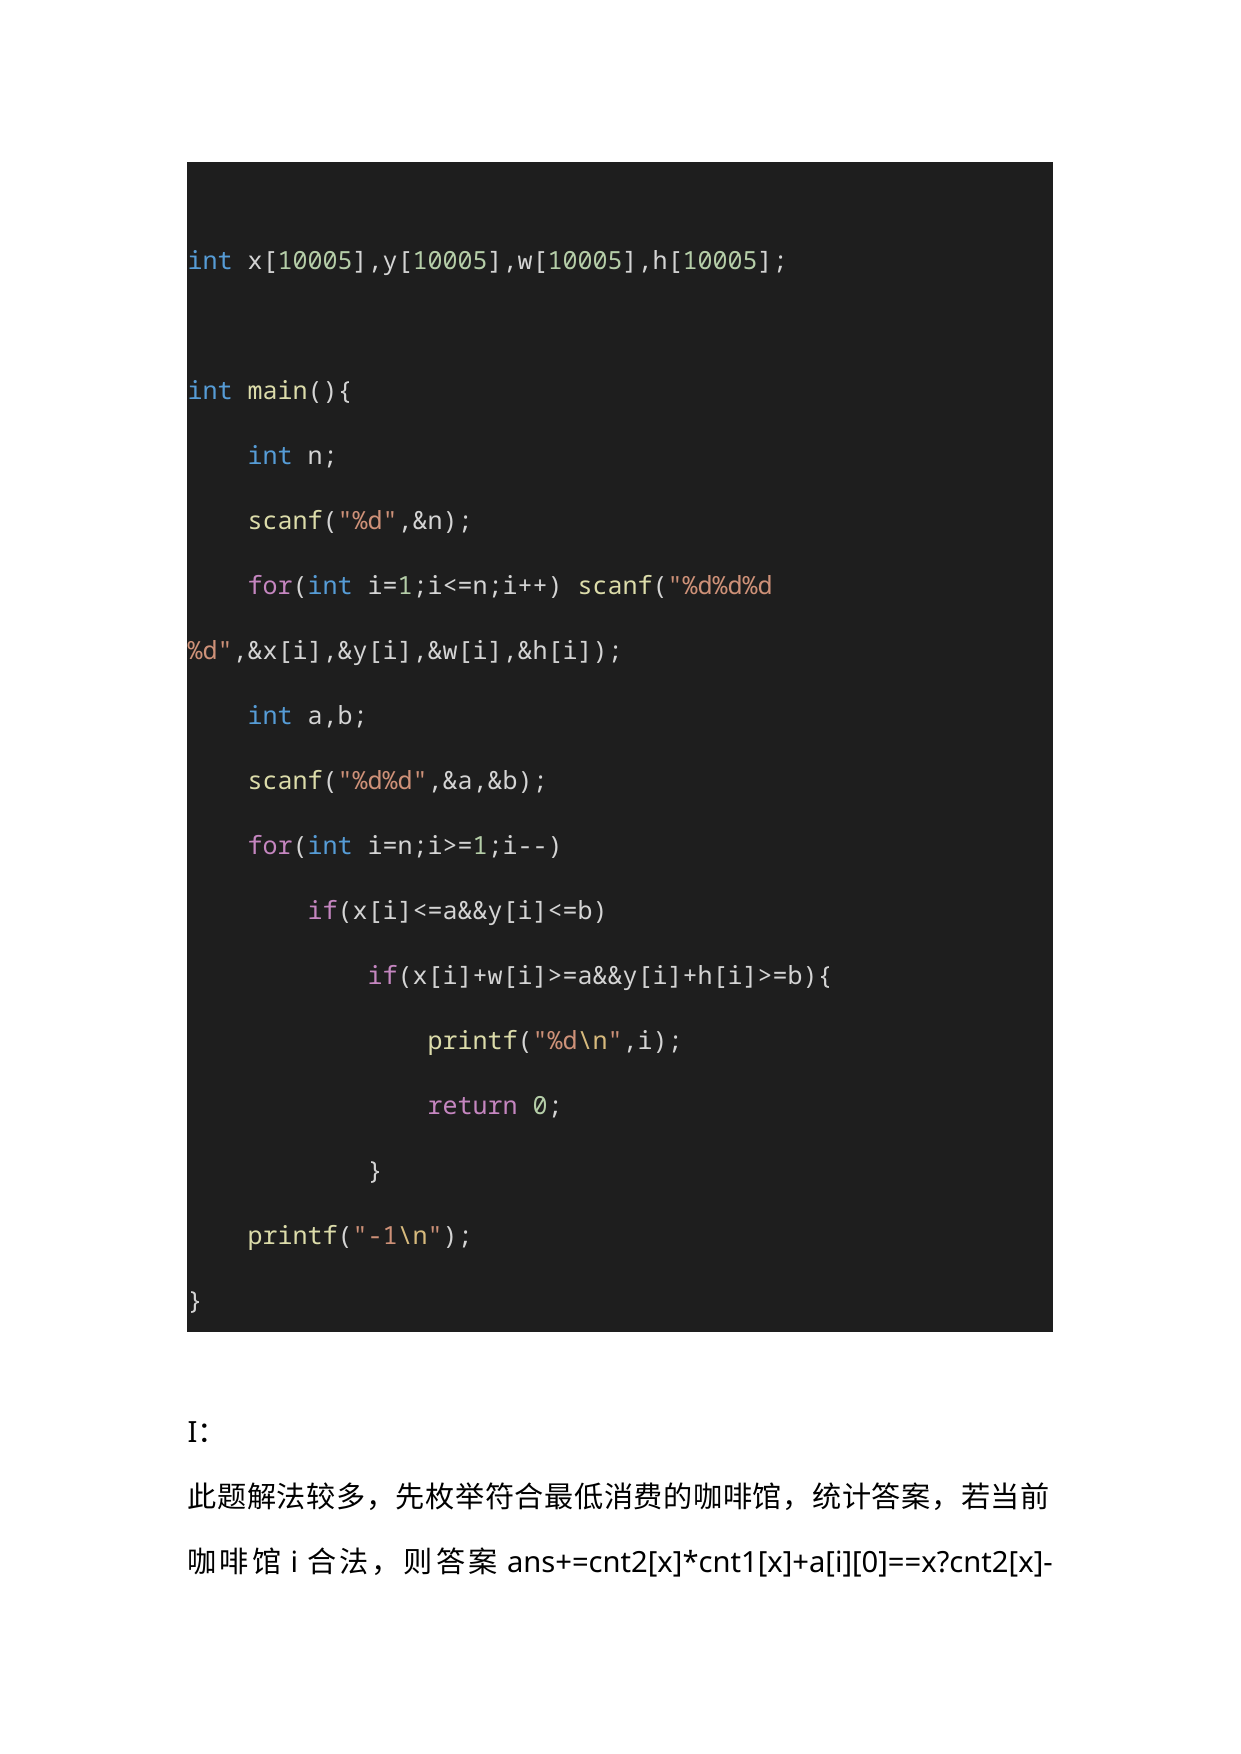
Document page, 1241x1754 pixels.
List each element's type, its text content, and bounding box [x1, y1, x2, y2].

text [187, 1462, 1053, 1592]
text printf("-1\n"); [187, 1202, 1053, 1267]
text int x[10005],y[10005],w[10005],h[10005]; [187, 227, 1053, 292]
text scanf("%d",&n); [187, 487, 1053, 552]
text if(x[i]+w[i]>=a&&y[i]+h[i]>=b){ [187, 942, 1053, 1007]
text for(int i=n;i>=1;i--) [187, 812, 1053, 877]
text } [187, 1267, 1053, 1332]
text scanf("%d%d",&a,&b); [187, 747, 1053, 812]
text } [187, 1137, 1053, 1202]
text printf("%d\n",i); [187, 1007, 1053, 1072]
text int main(){ [187, 357, 1053, 422]
text int n; [187, 422, 1053, 487]
text for(int i=1;i<=n;i++) scanf("%d%d%d%d",&x[i],&y[i],&w[i],&h[i]); [187, 552, 1053, 682]
text if(x[i]<=a&&y[i]<=b) [187, 877, 1053, 942]
text I： [187, 1397, 1053, 1462]
text return 0; [187, 1072, 1053, 1137]
text int a,b; [187, 682, 1053, 747]
